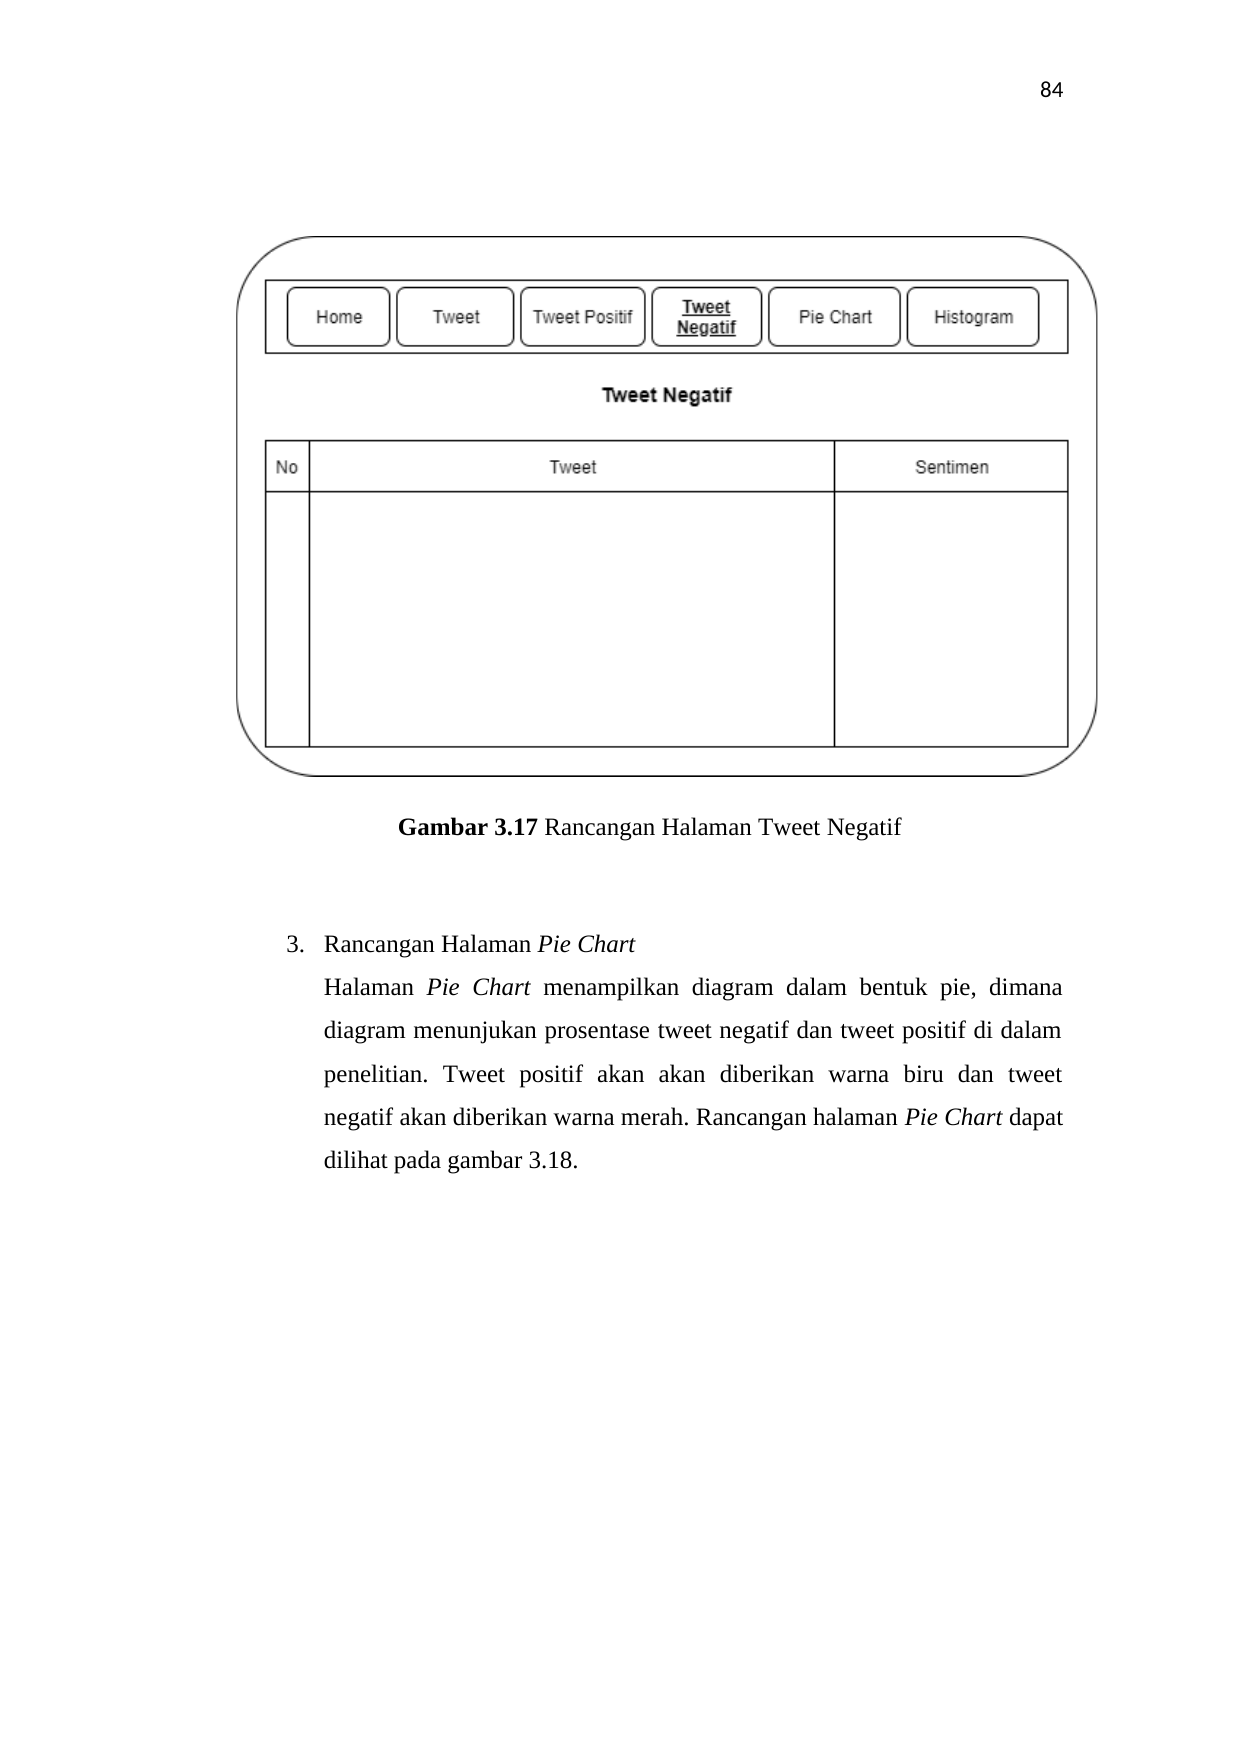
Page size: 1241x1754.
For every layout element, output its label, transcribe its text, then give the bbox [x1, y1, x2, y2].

picture [236, 236, 1098, 777]
list Rancangan Halaman Pie Chart [286, 929, 1063, 958]
list Halaman Pie Chart menampilkan diagram dalam bentuk pie, dimana diagram menunjukan prosentase tweet negatif dan tweet positif di dalam penelitian. Tweet positif akan akan diberikan warna biru dan tweet negatif akan diberikan warna merah. Rancangan halaman Pie Chart dapat dilihat pada gambar 3.18. [324, 972, 1063, 1174]
text Gambar 3.17 Rancangan Halaman Tweet Negatif [236, 812, 1063, 840]
